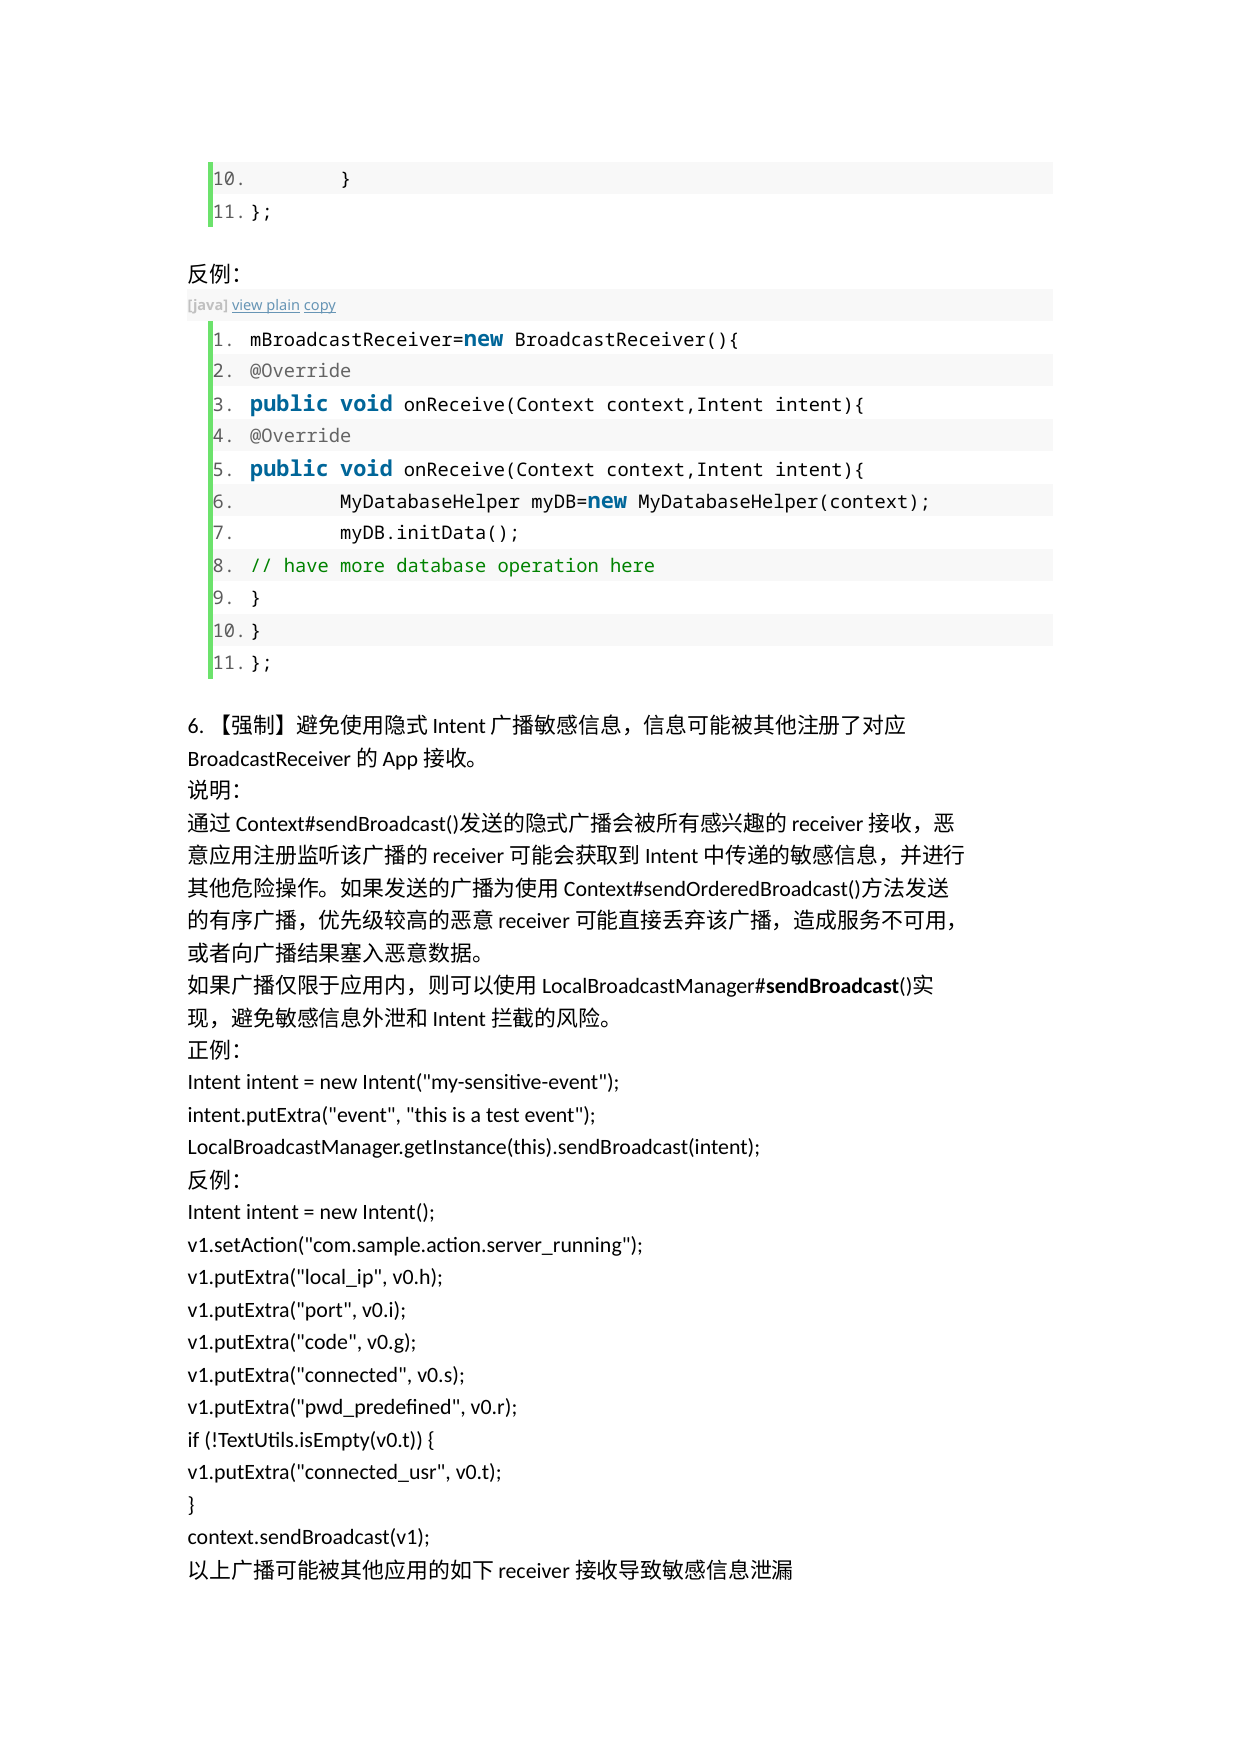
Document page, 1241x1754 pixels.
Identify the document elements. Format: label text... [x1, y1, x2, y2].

text 现，避免敏感信息外泄和Intent 拦截的风险。 [187, 1000, 1053, 1033]
text v1.putExtra("connected_usr", v0.t); [187, 1455, 1053, 1488]
list } [213, 162, 1053, 194]
text [java] view plain copy [187, 289, 1053, 321]
list }; [213, 646, 1053, 679]
text if (!TextUtils.isEmpty(v0.t)) { [187, 1423, 1053, 1455]
text 反例： [187, 256, 1053, 289]
text v1.putExtra("local_ip", v0.h); [187, 1260, 1053, 1293]
text 说明： [187, 773, 1053, 805]
text intent.putExtra("event", "this is a test event"); [187, 1098, 1053, 1130]
text v1.putExtra("port", v0.i); [187, 1293, 1053, 1325]
text 的有序广播，优先级较高的恶意receiver 可能直接丢弃该广播，造成服务不可用， [187, 903, 1053, 935]
list } [213, 614, 1053, 646]
list myDB.initData(); [213, 516, 1053, 549]
list MyDatabaseHelper myDB=new MyDatabaseHelper(context); [213, 484, 1053, 516]
text BroadcastReceiver 的App 接收。 [187, 740, 1053, 773]
text 反例： [187, 1163, 1053, 1195]
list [213, 386, 1053, 419]
list @Override [213, 354, 1053, 386]
text Intent intent = new Intent(); [187, 1195, 1053, 1228]
text 以上广播可能被其他应用的如下receiver 接收导致敏感信息泄漏 [187, 1553, 1053, 1585]
text 正例： [187, 1033, 1053, 1065]
text 其他危险操作。如果发送的广播为使用Context#sendOrderedBroadcast()方法发送 [187, 870, 1053, 903]
text v1.putExtra("pwd_predefined", v0.r); [187, 1390, 1053, 1423]
list // have more database operation here [213, 549, 1053, 581]
text 6. 【强制】避免使用隐式Intent 广播敏感信息，信息可能被其他注册了对应 [187, 708, 1053, 740]
text } [187, 1488, 1053, 1520]
text 如果广播仅限于应用内，则可以使用LocalBroadcastManager#sendBroadcast()实 [187, 968, 1053, 1000]
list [213, 451, 1053, 484]
text Intent intent = new Intent("my-sensitive-event"); [187, 1065, 1053, 1098]
text 通过Context#sendBroadcast()发送的隐式广播会被所有感兴趣的receiver 接收，恶 [187, 805, 1053, 838]
text v1.putExtra("code", v0.g); [187, 1325, 1053, 1358]
list } [213, 581, 1053, 614]
text LocalBroadcastManager.getInstance(this).sendBroadcast(intent); [187, 1130, 1053, 1163]
text 意应用注册监听该广播的receiver 可能会获取到Intent 中传递的敏感信息，并进行 [187, 838, 1053, 870]
list @Override [213, 419, 1053, 451]
list mBroadcastReceiver=new BroadcastReceiver(){ [213, 321, 1053, 354]
text context.sendBroadcast(v1); [187, 1520, 1053, 1553]
text 或者向广播结果塞入恶意数据。 [187, 935, 1053, 968]
text v1.putExtra("connected", v0.s); [187, 1358, 1053, 1390]
list }; [213, 194, 1053, 227]
text v1.setAction("com.sample.action.server_running"); [187, 1228, 1053, 1260]
